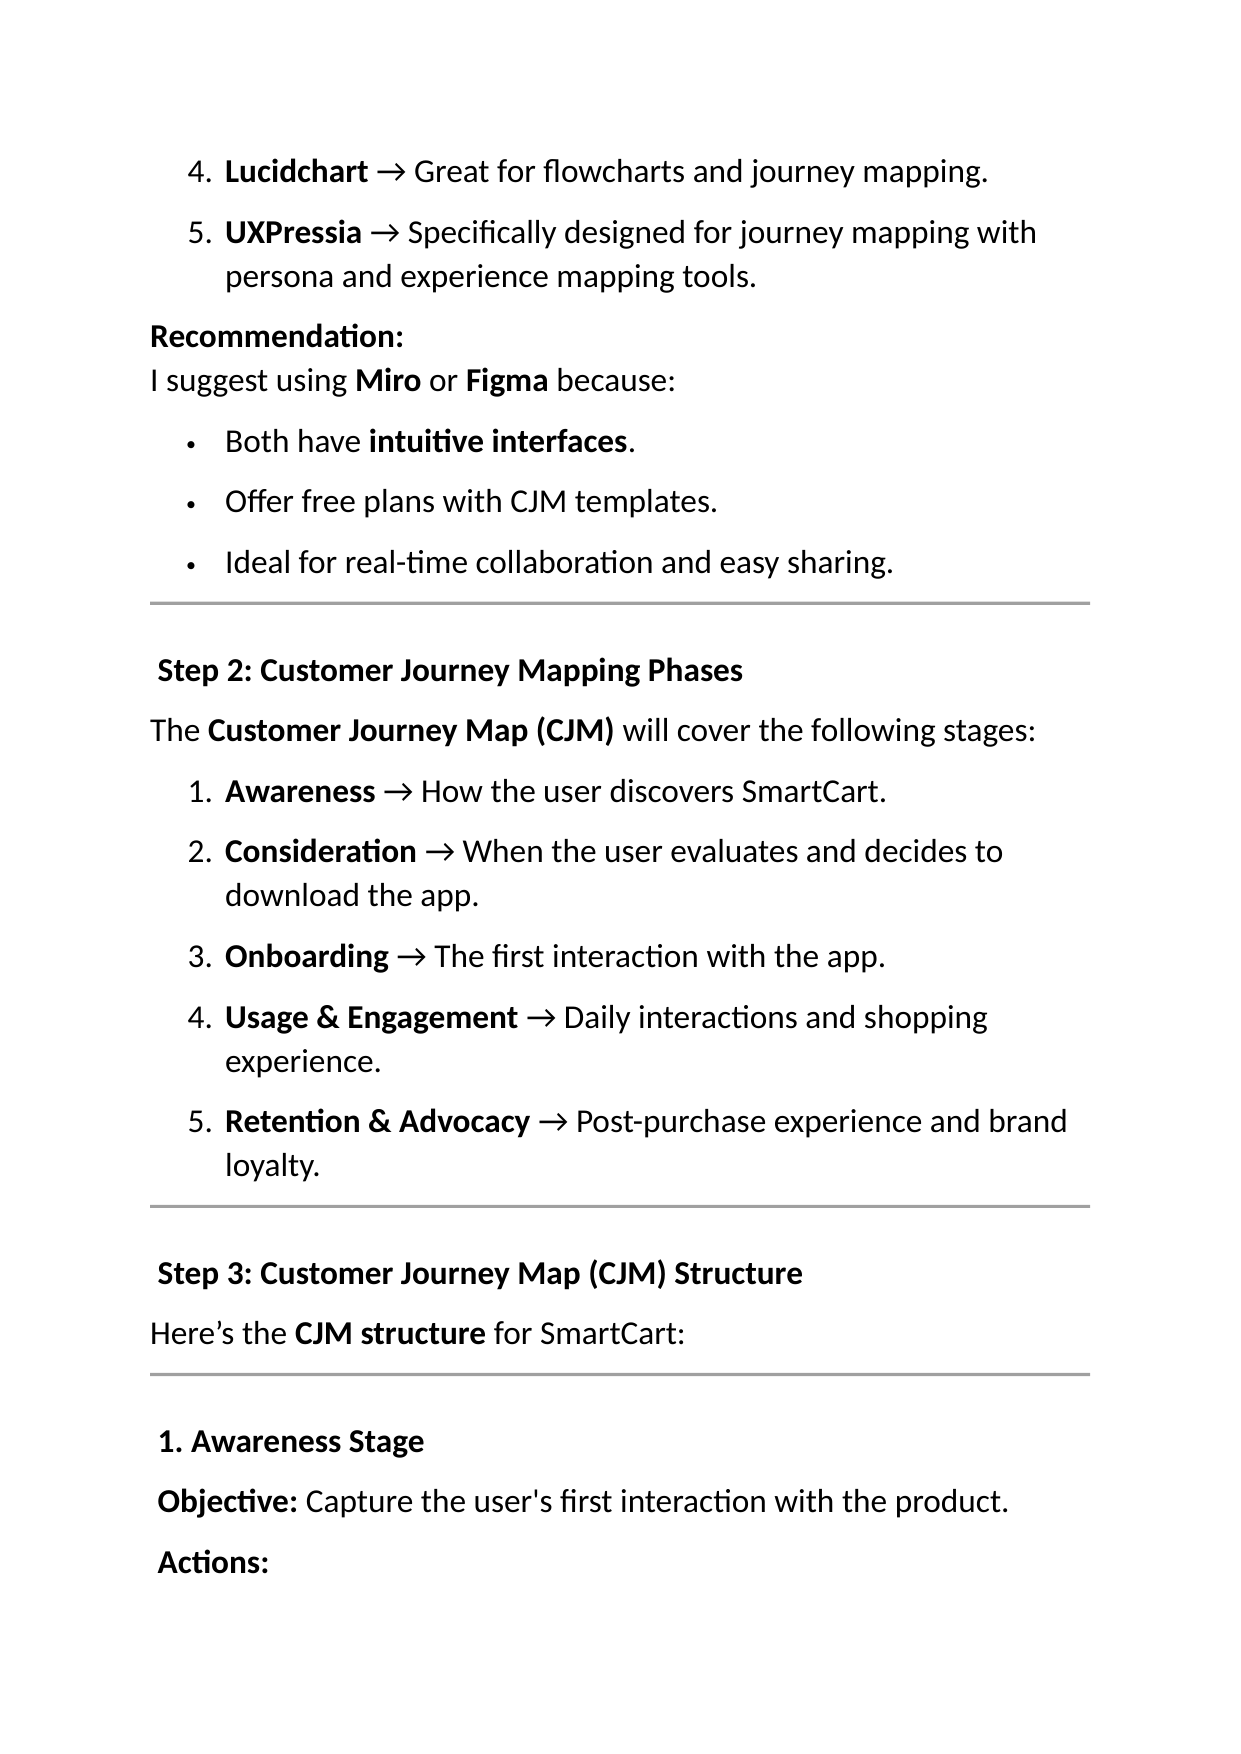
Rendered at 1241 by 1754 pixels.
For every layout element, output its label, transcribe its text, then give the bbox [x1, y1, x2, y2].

list Awareness → How the user discovers SmartCart. [187, 770, 1090, 811]
text Here’s the CJM structure for SmartCart: [150, 1312, 1090, 1353]
list Usage & Engagement → Daily interactions and shopping experience. [187, 996, 1090, 1080]
text Step 2: Customer Journey Mapping Phases [150, 648, 1090, 689]
list Ideal for real-time collaboration and easy sharing. [187, 541, 1090, 582]
list Offer free plans with CJM templates. [187, 480, 1090, 521]
text Actions: [150, 1541, 1090, 1582]
list Retention & Advocacy → Post-purchase experience and brand loyalty. [187, 1100, 1090, 1185]
text 1. Awareness Stage [150, 1420, 1090, 1461]
list Onboarding → The first interaction with the app. [187, 935, 1090, 976]
list UXPressia → Specifically designed for journey mapping with persona and experience mapping tools. [187, 211, 1090, 295]
text Recommendation: I suggest using Miro or Figma because: [150, 315, 1090, 400]
list Both have intuitive interfaces. [187, 420, 1090, 461]
list Consideration → When the user evaluates and decides to download the app. [187, 830, 1090, 915]
list Lucidchart → Great for flowcharts and journey mapping. [187, 150, 1090, 191]
text Objective: Capture the user's first interaction with the product. [150, 1480, 1090, 1521]
text Step 3: Customer Journey Map (CJM) Structure [150, 1252, 1090, 1292]
text The Customer Journey Map (CJM) will cover the following stages: [150, 709, 1090, 750]
